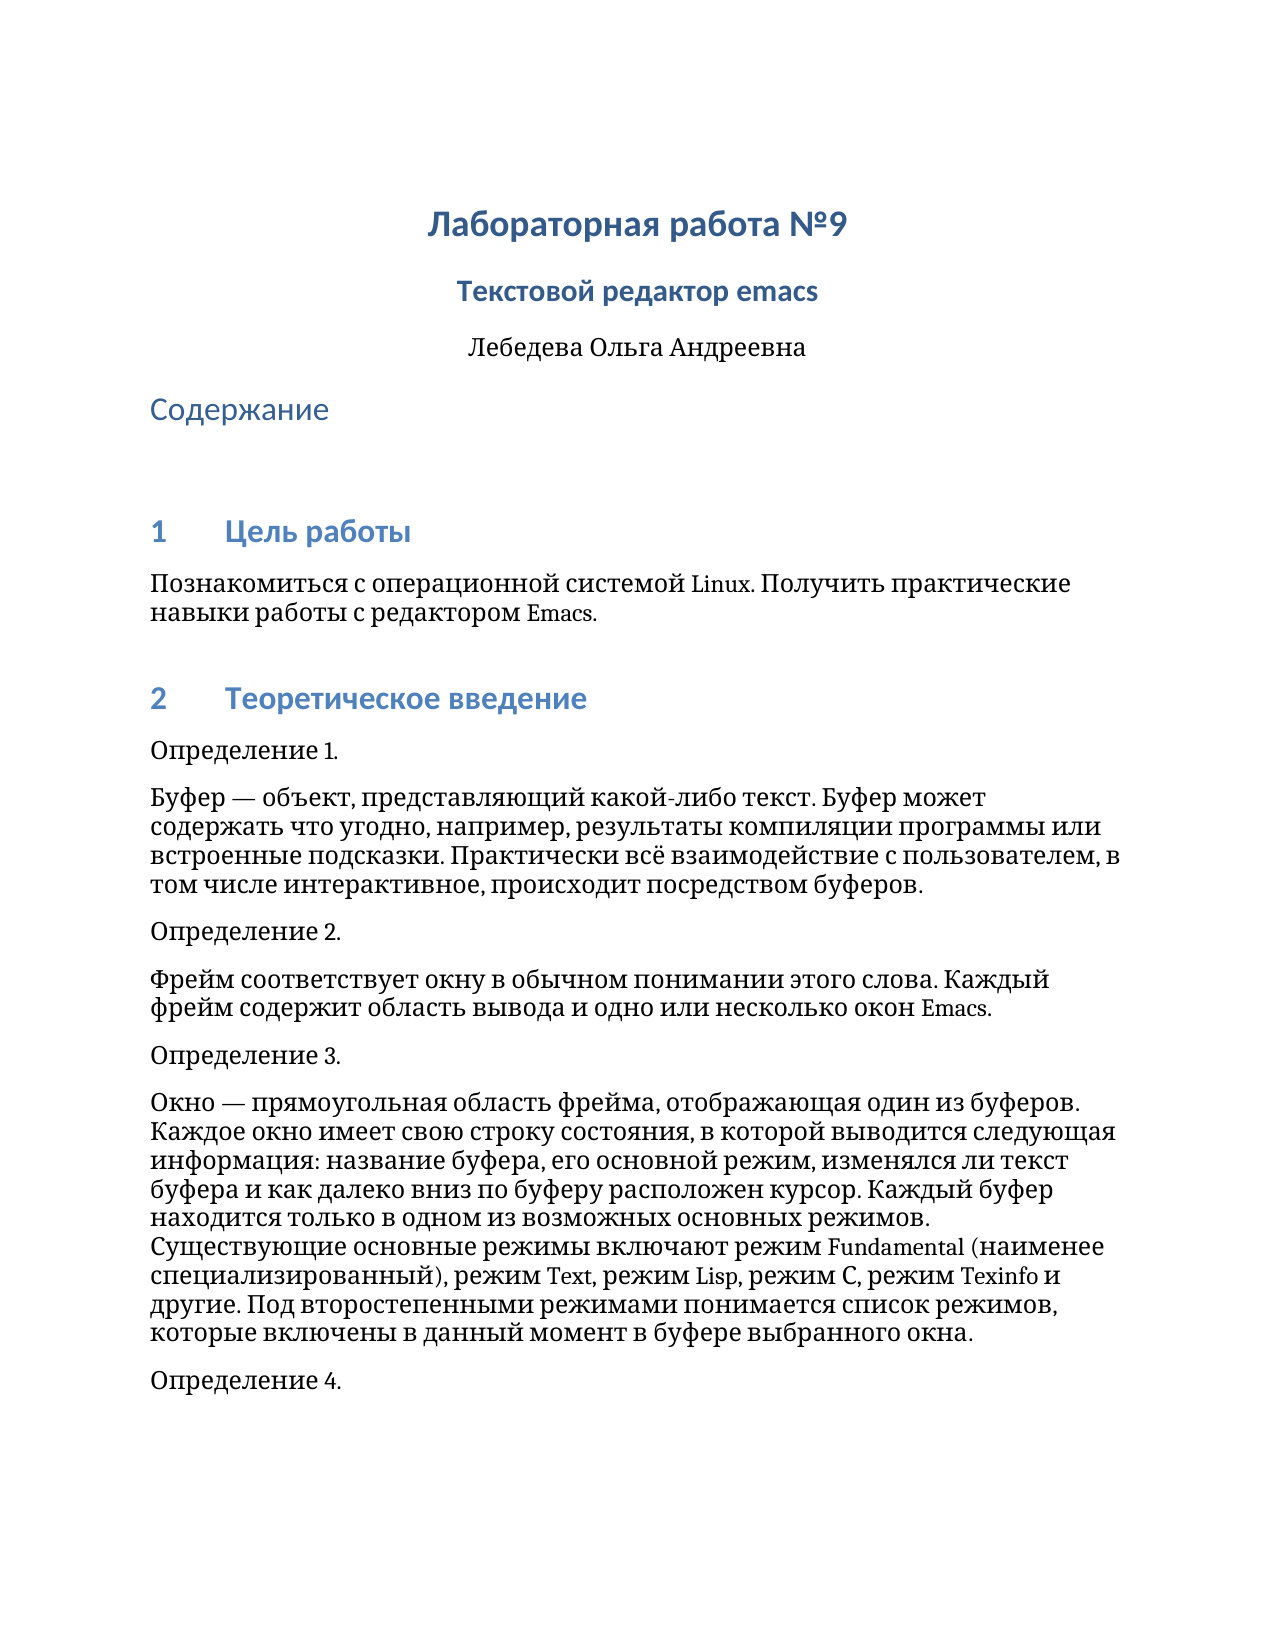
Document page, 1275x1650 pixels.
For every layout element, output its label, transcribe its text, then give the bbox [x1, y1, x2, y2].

subtitle 2 Теоретическое введение [150, 677, 1125, 718]
subtitle 1 Цель работы [150, 510, 1125, 551]
text Определение 1. [150, 737, 1125, 766]
text Окно — прямоугольная область фрейма, отображающая один из буферов. Каждое окно имеет свою строку состояния, в которой выводится следующая информация: название буфера, его основной режим, изменялся ли текст буфера и как далеко вниз по буферу расположен курсор. Каждый буфер находится только в одном из возможных основных режимов. Существующие основные режимы включают режим Fundamental (наименее специализированный), режим Text, режим Lisp, режим С, режим Texinfo и другие. Под второстепенными режимами понимается список режимов, которые включены в данный момент в буфере выбранного окна. [150, 1089, 1125, 1348]
text Определение 2. [150, 918, 1125, 947]
text Буфер — объект, представляющий какой-либо текст. Буфер может содержать что угодно, например, результаты компиляции программы или встроенные подсказки. Практически всё взаимодействие с пользователем, в том числе интерактивное, происходит посредством буферов. [150, 784, 1125, 899]
text Фрейм соответствует окну в обычном понимании этого слова. Каждый фрейм содержит область вывода и одно или несколько окон Emacs. [150, 966, 1125, 1023]
text Определение 4. [150, 1367, 1125, 1396]
subtitle Текстовой редактор emacs [150, 271, 1125, 309]
title Лабораторная работа №9 [150, 200, 1125, 246]
text Лебедева Ольга Андреевна [150, 334, 1125, 363]
text Познакомиться с операционной системой Linux. Получить практические навыки работы с редактором Emacs. [150, 570, 1125, 627]
text Определение 3. [150, 1042, 1125, 1071]
